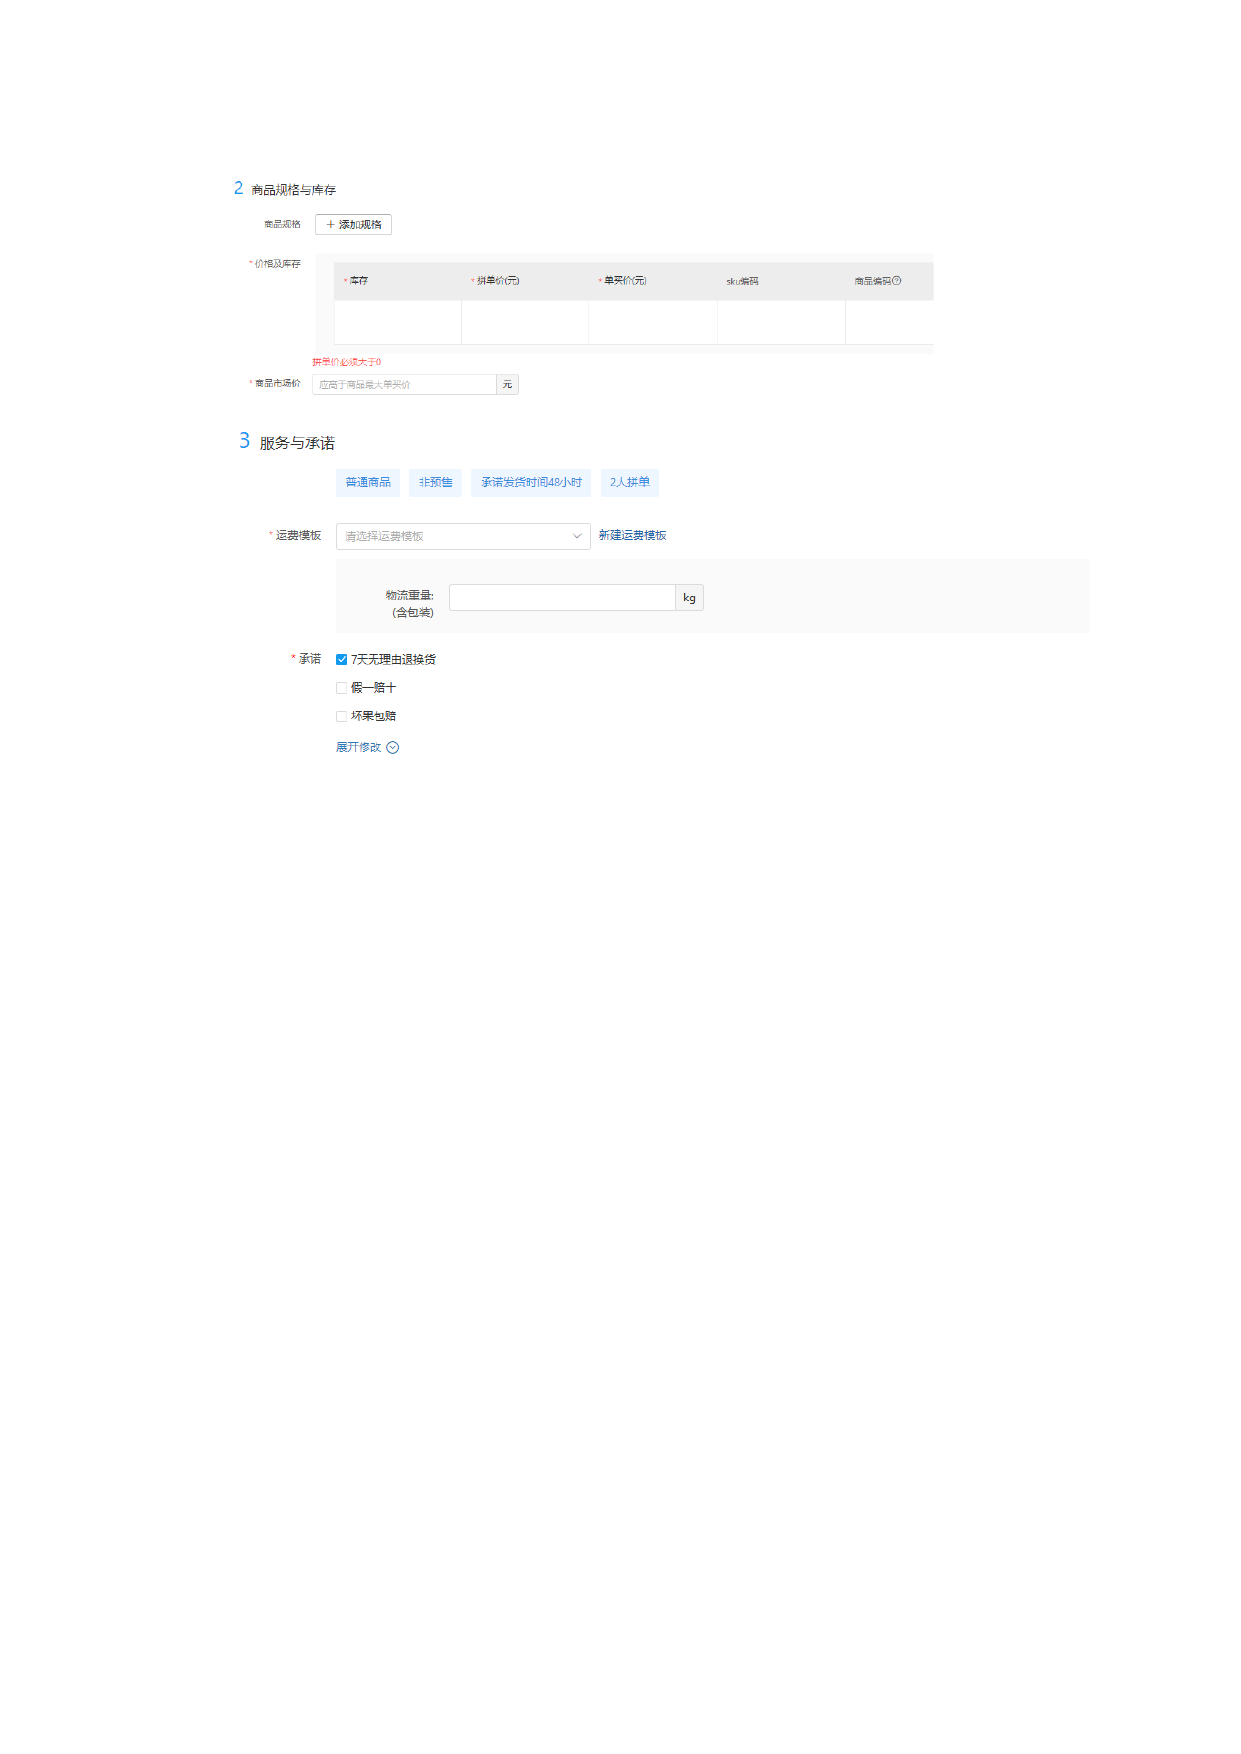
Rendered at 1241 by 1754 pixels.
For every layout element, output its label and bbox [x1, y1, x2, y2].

picture [225, 162, 934, 409]
picture [225, 422, 1091, 778]
